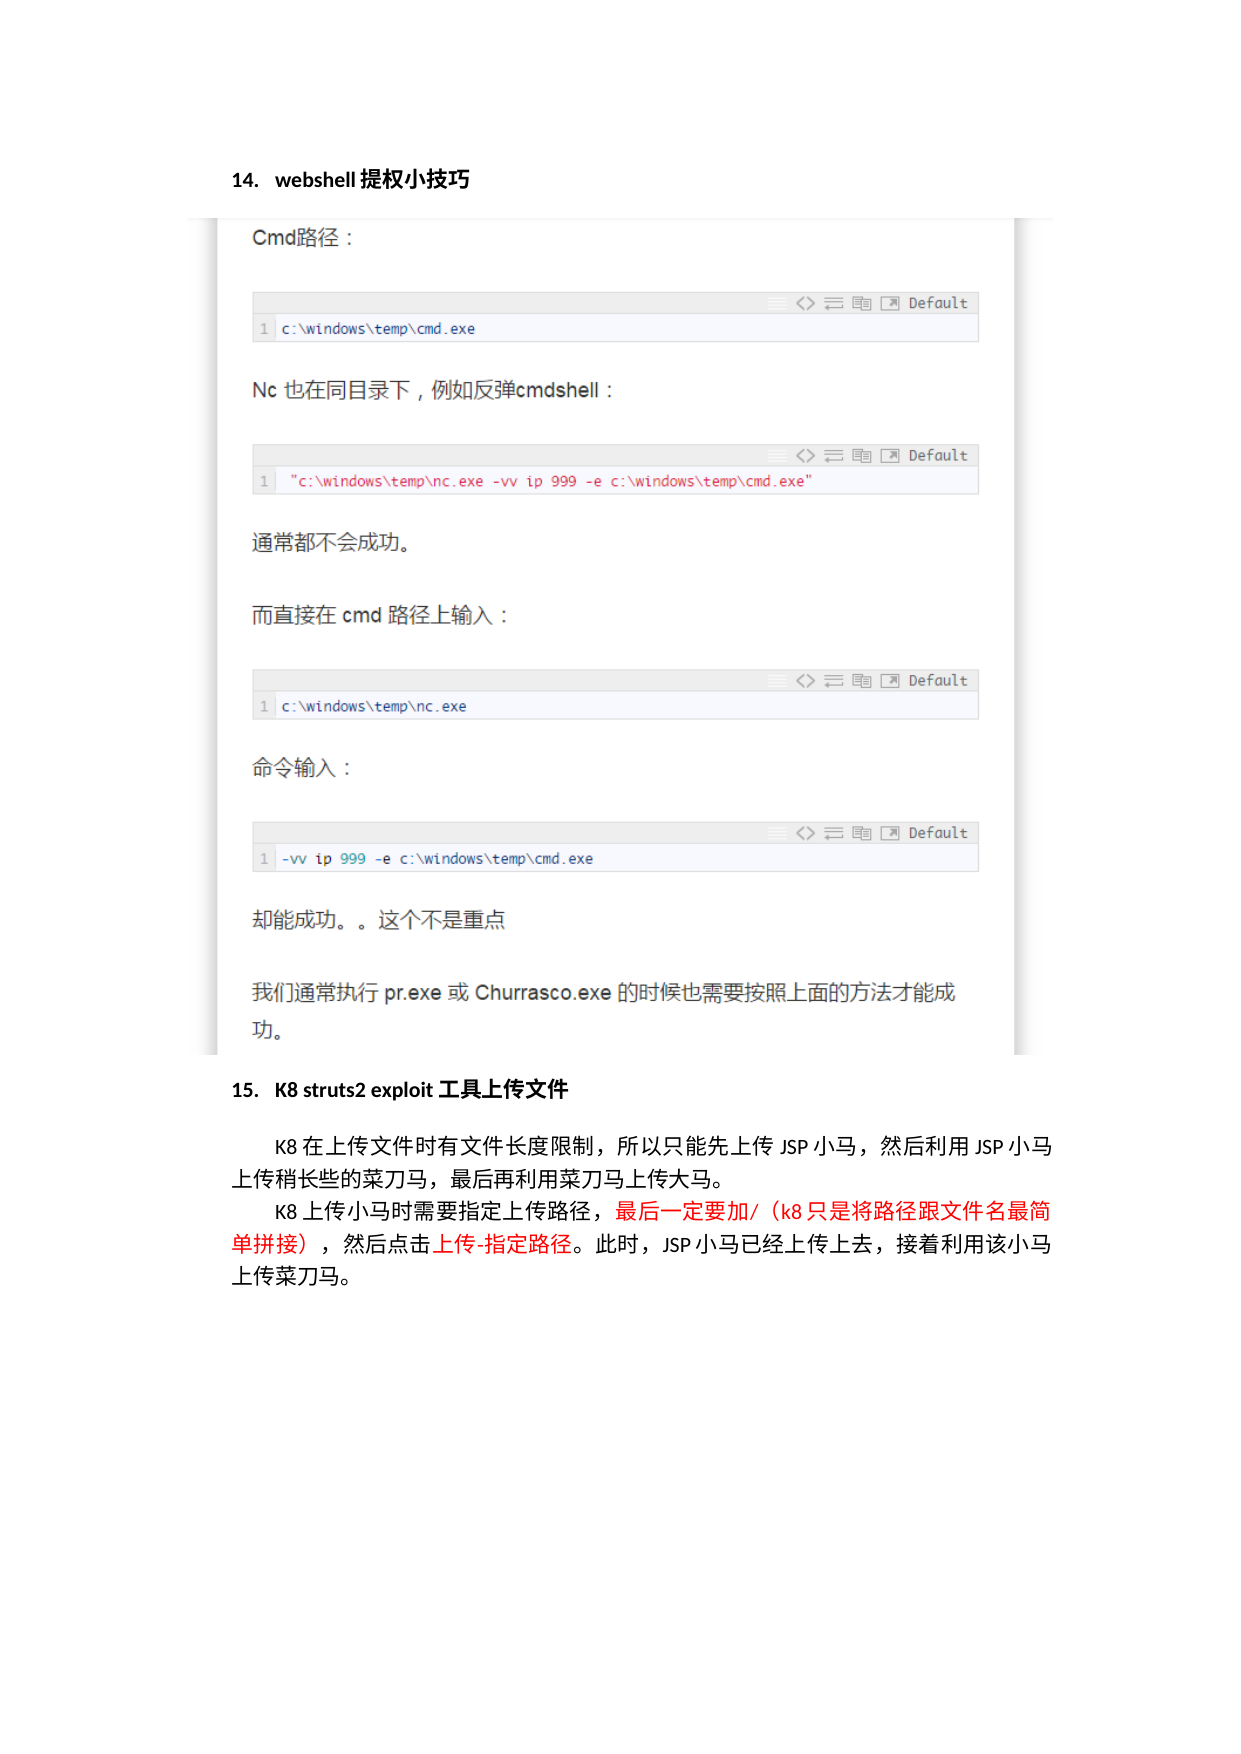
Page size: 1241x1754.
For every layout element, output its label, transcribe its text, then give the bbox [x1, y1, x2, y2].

text K8 struts2 exploit工具上传文件 [231, 1072, 1053, 1104]
text K8在上传文件时有文件长度限制，所以只能先上传JSP小马，然后利用JSP小马上传稍长些的菜刀马，最后再利用菜刀马上传大马。 [231, 1129, 1053, 1194]
text K8上传小马时需要指定上传路径，最后一定要加/（k8只是将路径跟文件名最简单拼接），然后点击上传-指定路径。此时，JSP小马已经上传上去，接着利用该小马上传菜刀马。 [231, 1194, 1053, 1291]
text webshell提权小技巧 [231, 162, 1053, 194]
picture [187, 218, 1053, 1055]
